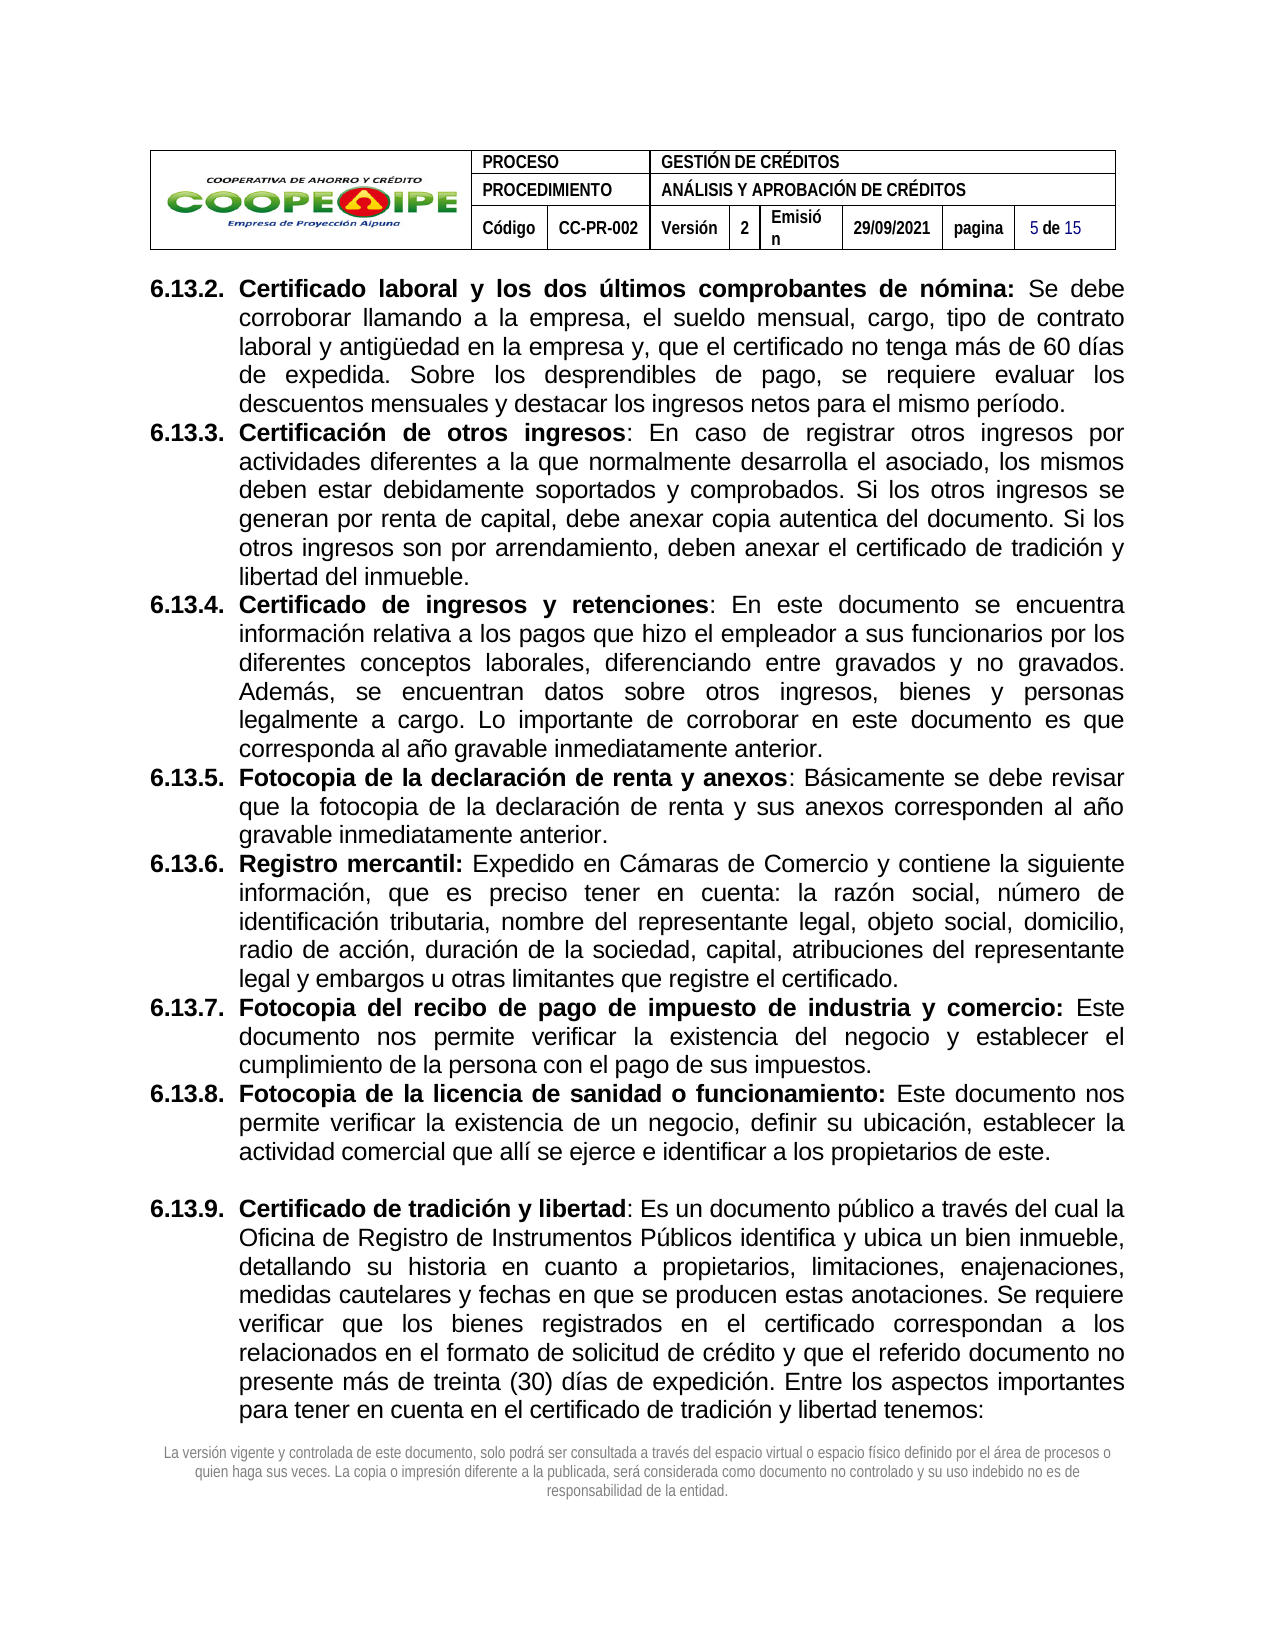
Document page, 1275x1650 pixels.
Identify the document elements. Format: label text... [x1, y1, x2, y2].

list Fotocopia de la declaración de renta y anexos: Básicamente se debe revisar que la fotocopia de la declaración de renta y sus anexos corresponden al año gravable inmediatamente anterior. [150, 763, 1125, 849]
list Certificado laboral y los dos últimos comprobantes de nómina: Se debe corroborar llamando a la empresa, el sueldo mensual, cargo, tipo de contrato laboral y antigüedad en la empresa y, que el certificado no tenga más de 60 días de expedida. Sobre los desprendibles de pago, se requiere evaluar los descuentos mensuales y destacar los ingresos netos para el mismo período. [150, 274, 1125, 418]
picture [161, 170, 463, 230]
list Certificado de tradición y libertad: Es un documento público a través del cual la Oficina de Registro de Instrumentos Públicos identifica y ubica un bien inmueble, detallando su historia en cuanto a propietarios, limitaciones, enajenaciones, medidas cautelares y fechas en que se producen estas anotaciones. Se requiere verificar que los bienes registrados en el certificado correspondan a los relacionados en el formato de solicitud de crédito y que el referido documento no presente más de treinta (30) días de expedición. Entre los aspectos importantes para tener en cuenta en el certificado de tradición y libertad tenemos: [150, 1194, 1125, 1424]
list Fotocopia del recibo de pago de impuesto de industria y comercio: Este documento nos permite verificar la existencia del negocio y establecer el cumplimiento de la persona con el pago de sus impuestos. [150, 993, 1125, 1079]
list Certificación de otros ingresos: En caso de registrar otros ingresos por actividades diferentes a la que normalmente desarrolla el asociado, los mismos deben estar debidamente soportados y comprobados. Si los otros ingresos se generan por renta de capital, debe anexar copia autentica del documento. Si los otros ingresos son por arrendamiento, deben anexar el certificado de tradición y libertad del inmueble. [150, 418, 1125, 591]
list Fotocopia de la licencia de sanidad o funcionamiento: Este documento nos permite verificar la existencia de un negocio, definir su ubicación, establecer la actividad comercial que allí se ejerce e identificar a los propietarios de este. [150, 1079, 1125, 1166]
list Certificado de ingresos y retenciones: En este documento se encuentra información relativa a los pagos que hizo el empleador a sus funcionarios por los diferentes conceptos laborales, diferenciando entre gravados y no gravados. Además, se encuentran datos sobre otros ingresos, bienes y personas legalmente a cargo. Lo importante de corroborar en este documento es que corresponda al año gravable inmediatamente anterior. [150, 591, 1125, 763]
list Registro mercantil: Expedido en Cámaras de Comercio y contiene la siguiente información, que es preciso tener en cuenta: la razón social, número de identificación tributaria, nombre del representante legal, objeto social, domicilio, radio de acción, duración de la sociedad, capital, atribuciones del representante legal y embargos u otras limitantes que registre el certificado. [150, 849, 1125, 993]
